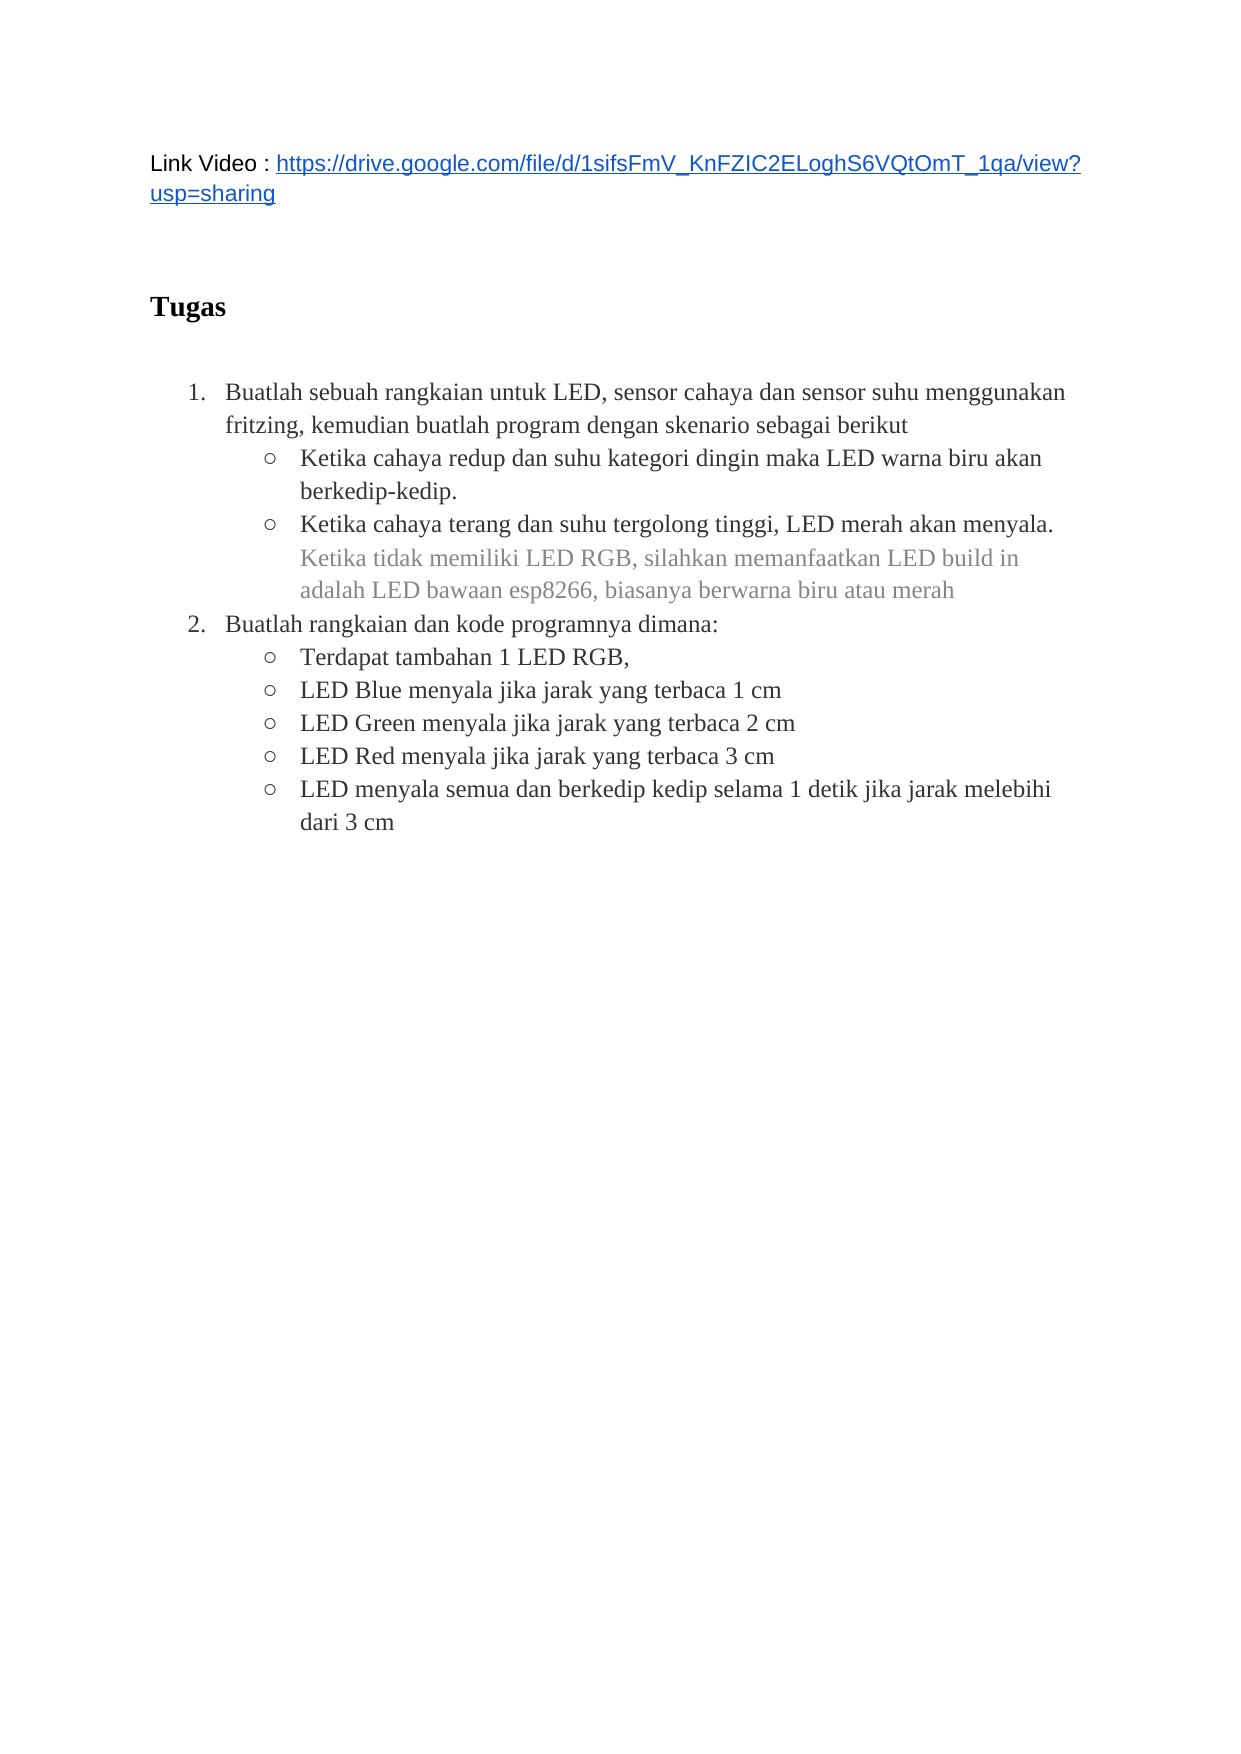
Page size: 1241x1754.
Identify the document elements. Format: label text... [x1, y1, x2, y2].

list Buatlah rangkaian dan kode programnya dimana: [187, 609, 1090, 637]
list LED menyala semua dan berkedip kedip selama 1 detik jika jarak melebihi dari 3 cm [262, 774, 1090, 836]
list LED Red menyala jika jarak yang terbaca 3 cm [262, 741, 1090, 770]
list Ketika cahaya terang dan suhu tergolong tinggi, LED merah akan menyala. Ketika tidak memiliki LED RGB, silahkan memanfaatkan LED build in adalah LED bawaan esp8266, biasanya berwarna biru atau merah [262, 509, 1090, 604]
list LED Green menyala jika jarak yang terbaca 2 cm [262, 708, 1090, 737]
list Terdapat tambahan 1 LED RGB, [262, 642, 1090, 671]
subtitle Tugas [150, 289, 1090, 323]
list Ketika cahaya redup dan suhu kategori dingin maka LED warna biru akan berkedip-kedip. [262, 443, 1090, 505]
list Buatlah sebuah rangkaian untuk LED, sensor cahaya dan sensor suhu menggunakan fritzing, kemudian buatlah program dengan skenario sebagai berikut [187, 377, 1090, 439]
list LED Blue menyala jika jarak yang terbaca 1 cm [262, 675, 1090, 704]
text Link Video : https://drive.google.com/file/d/1sifsFmV_KnFZIC2ELoghS6VQtOmT_1qa/view?usp=sharing [150, 150, 1090, 207]
